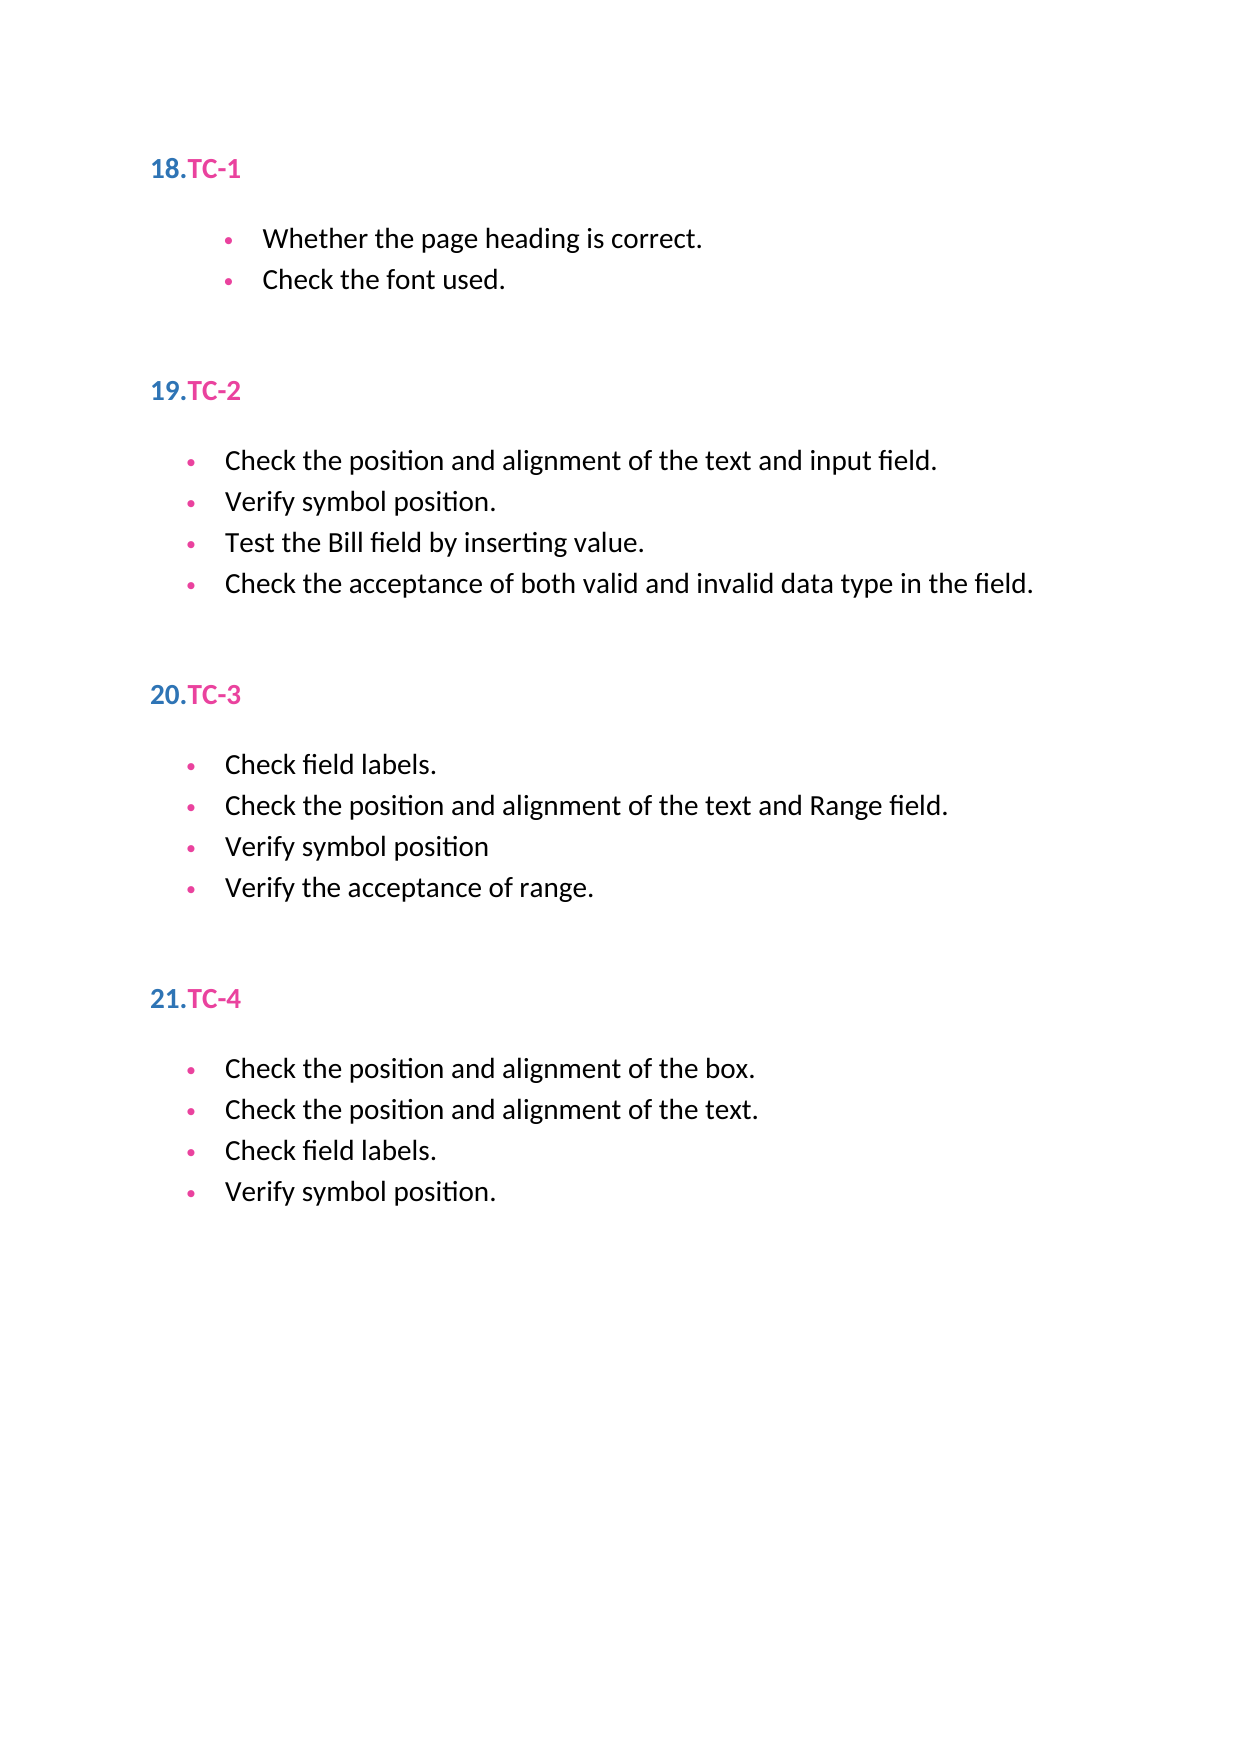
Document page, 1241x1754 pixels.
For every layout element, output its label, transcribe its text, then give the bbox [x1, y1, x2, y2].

list Test the Bill field by inserting value. [187, 524, 1090, 560]
list TC-2 [150, 372, 1090, 408]
list TC-1 [150, 150, 1090, 186]
list Verify symbol position [187, 828, 1090, 864]
list Check the position and alignment of the text and input field. [187, 442, 1090, 478]
list Check field labels. [187, 746, 1090, 782]
list Verify the acceptance of range. [187, 869, 1090, 904]
list Check the position and alignment of the box. [187, 1050, 1090, 1086]
list TC-3 [150, 676, 1090, 712]
list Check the font used. [225, 261, 1090, 297]
list Check the position and alignment of the text. [187, 1091, 1090, 1127]
list Check field labels. [187, 1132, 1090, 1168]
list TC-4 [150, 980, 1090, 1016]
list Verify symbol position. [187, 1173, 1090, 1208]
list Check the position and alignment of the text and Range field. [187, 787, 1090, 823]
list Check the acceptance of both valid and invalid data type in the field. [187, 565, 1090, 601]
list Verify symbol position. [187, 483, 1090, 519]
list Whether the page heading is correct. [225, 220, 1090, 256]
